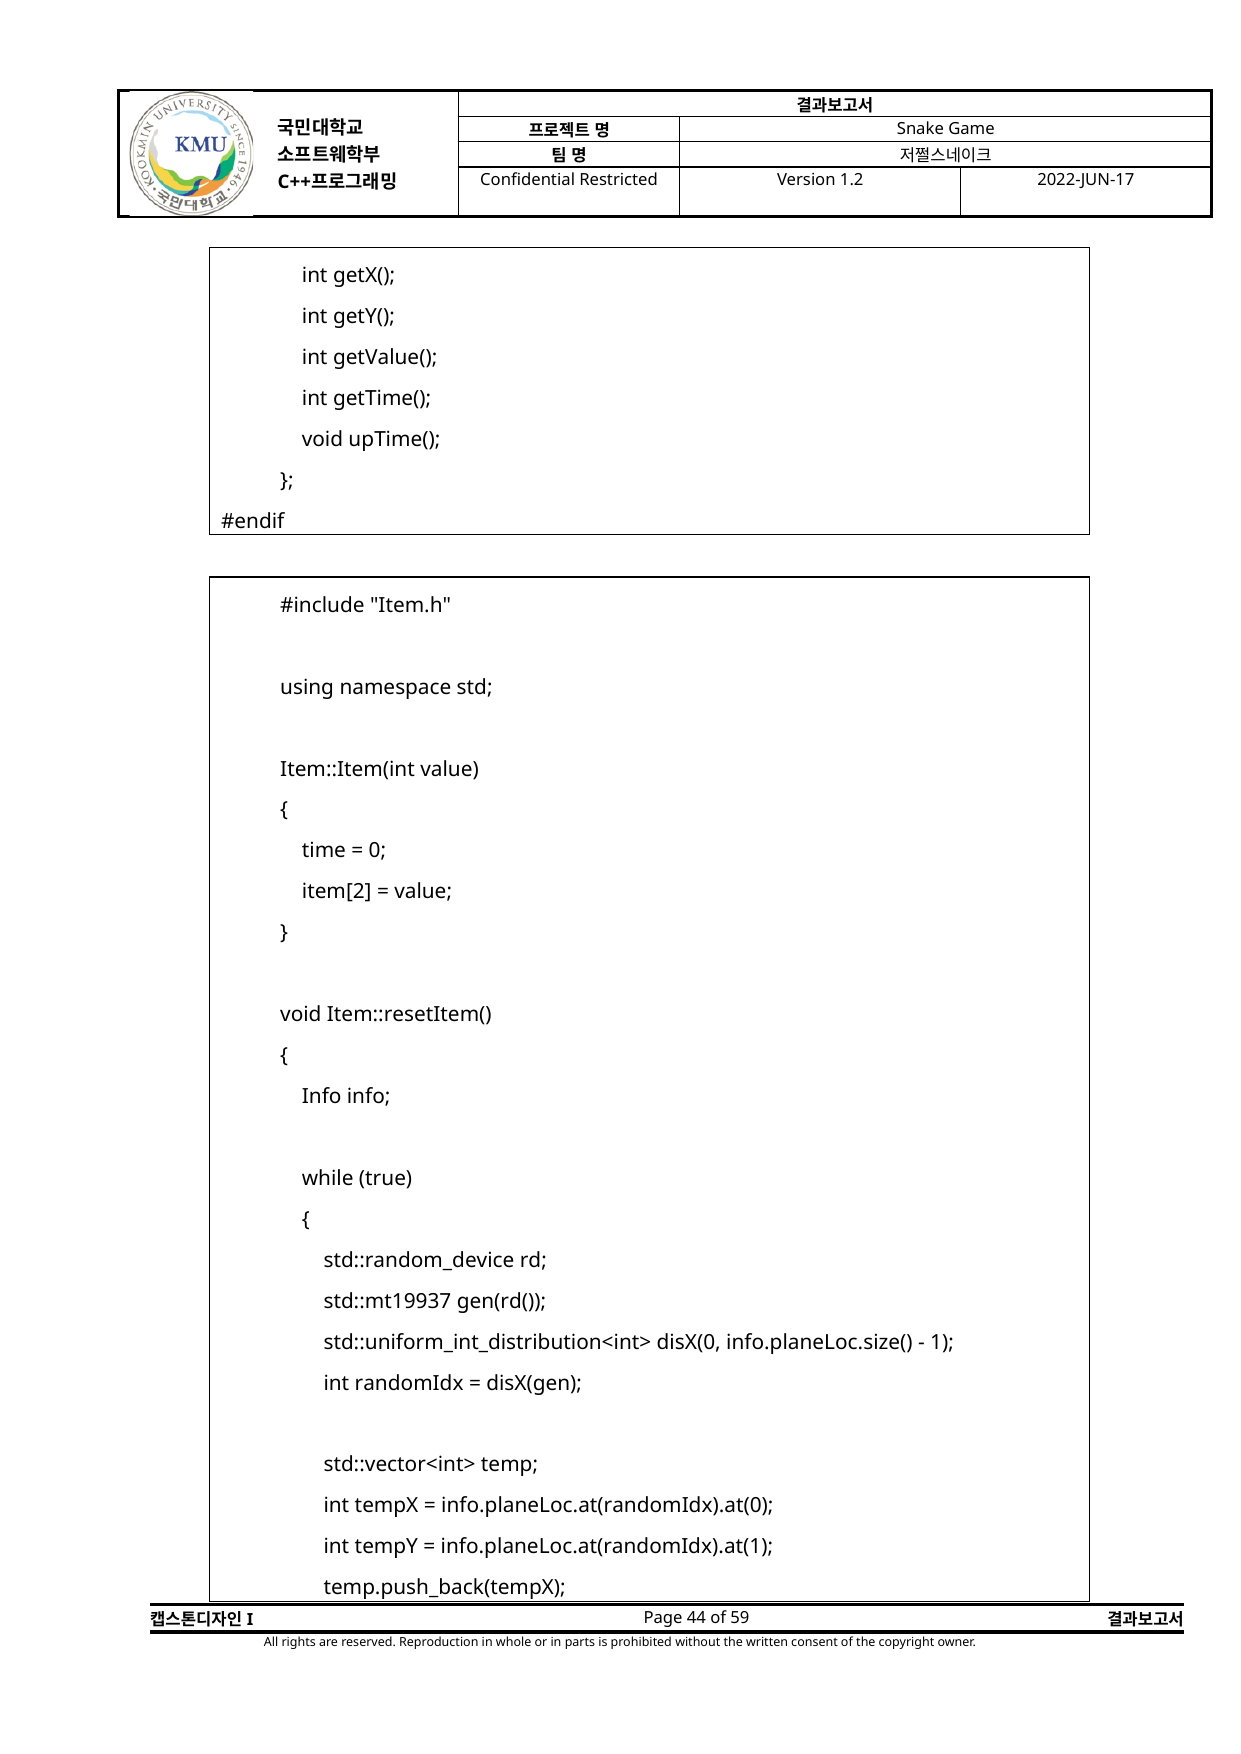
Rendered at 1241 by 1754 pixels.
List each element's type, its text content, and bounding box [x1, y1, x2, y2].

picture [129, 91, 254, 216]
